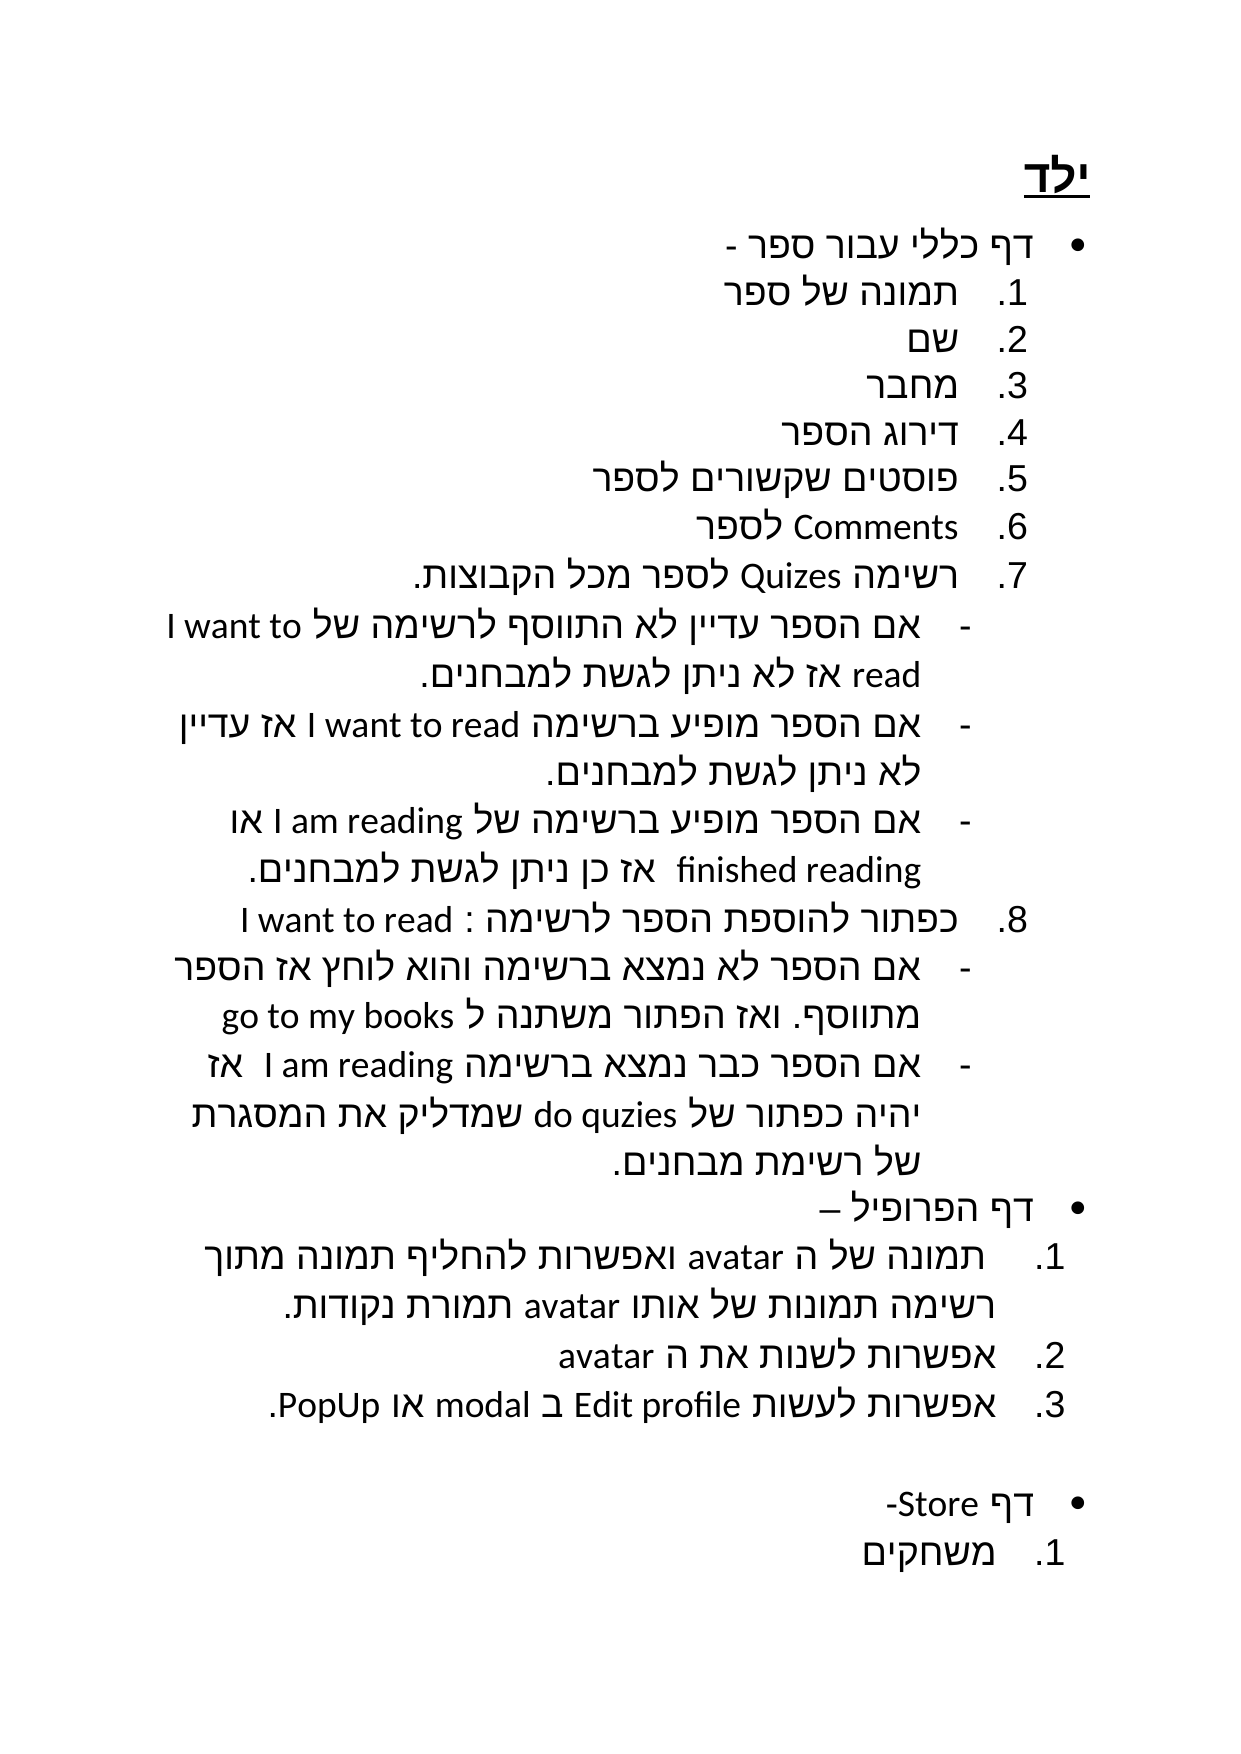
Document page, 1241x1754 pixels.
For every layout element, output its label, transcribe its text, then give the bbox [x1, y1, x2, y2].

list אפשרות לעשות Edit profile ב modal או PopUp. [150, 1381, 1034, 1427]
list פוסטים שקשורים לספר [150, 456, 996, 499]
text ילד [150, 150, 1090, 203]
list תמונה של ה avatar ואפשרות להחליף תמונה מתוך רשימה תמונות של אותו avatar תמורת נקודות. [150, 1233, 1034, 1328]
list אם הספר מופיע ברשימה I want to read אז עדיין לא ניתן לגשת למבחנים. [150, 701, 959, 793]
list Comments לספר [150, 503, 996, 549]
list דירוג הספר [150, 410, 996, 453]
list שם [150, 317, 996, 360]
list דף Store- [150, 1480, 1071, 1526]
list תמונה של ספר [150, 270, 996, 313]
list אם הספר כבר נמצא ברשימה I am reading אז יהיה כפתור של do quzies שמדליק את המסגרת של רשימת מבחנים. [150, 1041, 959, 1183]
list רשימה Quizes לספר מכל הקבוצות. [150, 552, 996, 598]
list מחבר [150, 363, 996, 406]
list אם הספר לא נמצא ברשימה והוא לוחץ אז הספר מתווסף. ואז הפתור משתנה ל go to my books [150, 945, 959, 1038]
list כפתור להוספת הספר לרשימה : I want to read [150, 896, 996, 942]
list דף כללי עבור ספר - [150, 223, 1071, 267]
list אם הספר מופיע ברשימה של I am reading או finished reading אז כן ניתן לגשת למבחנים. [150, 797, 959, 892]
list אם הספר עדיין לא התווסף לרשימה של I want to read אז לא ניתן לגשת למבחנים. [150, 602, 959, 697]
list אפשרות לשנות את ה avatar [150, 1332, 1034, 1378]
list משחקים [150, 1530, 1034, 1573]
list דף הפרופיל – [150, 1186, 1071, 1229]
